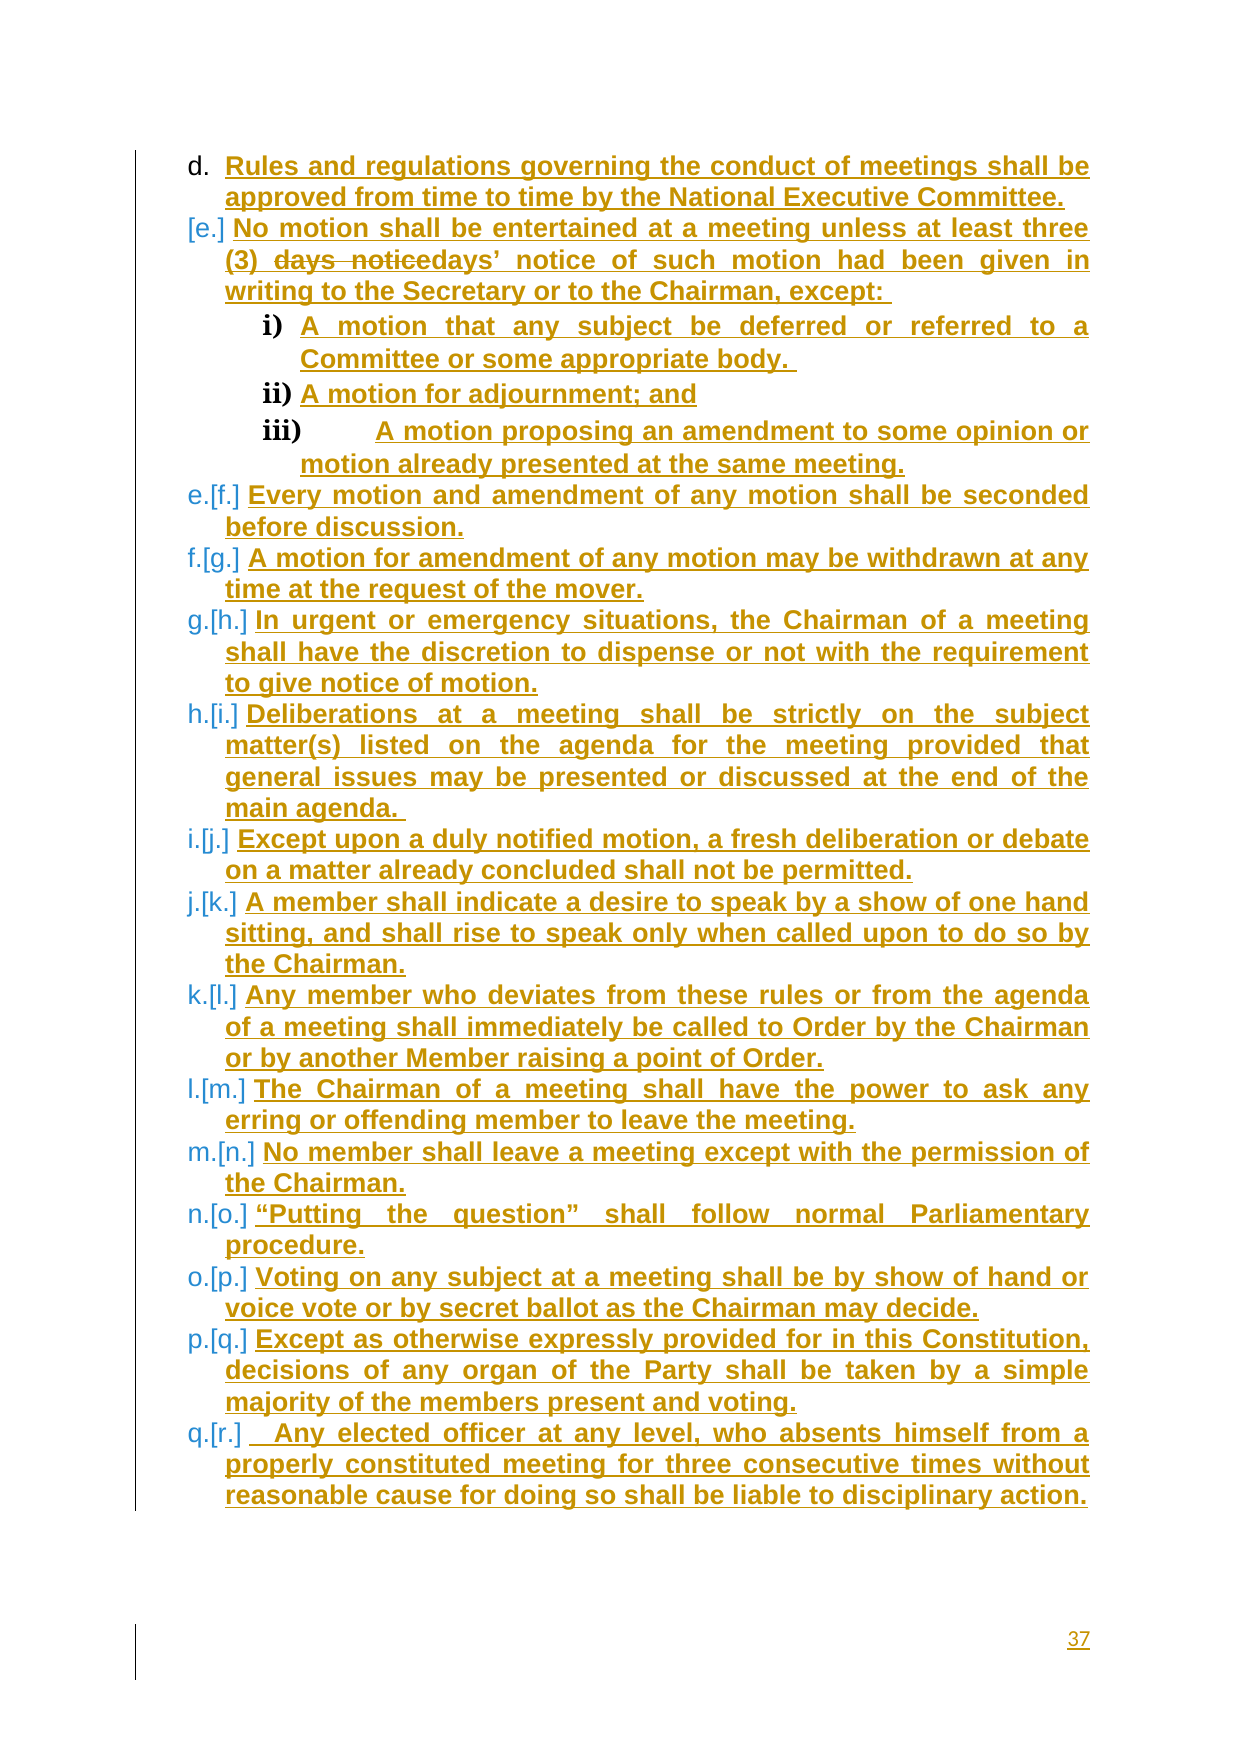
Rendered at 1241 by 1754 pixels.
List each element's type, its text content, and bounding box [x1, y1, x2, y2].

list A motion for amendment of any motion may be withdrawn at any time at the request of the mover. [187, 542, 1090, 604]
list Any member who deviates from these rules or from the agenda of a meeting shall immediately be called to Order by the Chairman or by another Member raising a point of Order. [187, 979, 1090, 1073]
list A motion proposing an amendment to some opinion or motion already presented at the same meeting. [262, 411, 1090, 479]
list No member shall leave a meeting except with the permission of the Chairman. [187, 1136, 1090, 1198]
list A member shall indicate a desire to speak by a show of one hand sitting, and shall rise to speak only when called upon to do so by the Chairman. [187, 886, 1090, 979]
list “Putting the question” shall follow normal Parliamentary procedure. [187, 1198, 1090, 1261]
list Except upon a duly notified motion, a fresh deliberation or debate on a matter already concluded shall not be permitted. [187, 823, 1090, 886]
list A motion that any subject be deferred or referred to a Committee or some appropriate body. [262, 306, 1090, 374]
list No motion shall be entertained at a meeting unless at least three (3) of such motion had been given in writing to the Secretary or to the Chairman, except: [187, 212, 1090, 306]
list The Chairman of a meeting shall have the power to ask any erring or offending member to leave the meeting. [187, 1073, 1090, 1136]
list A motion for adjournment; and [262, 374, 1090, 411]
list Any elected officer at any level, who absents himself from a properly constituted meeting for three consecutive times without reasonable cause for doing so shall be liable to disciplinary action. [187, 1417, 1090, 1511]
list Except as otherwise expressly provided for in this Constitution, decisions of any organ of the Party shall be taken by a simple majority of the members present and voting. [187, 1323, 1090, 1417]
list Deliberations at a meeting shall be strictly on the subject matter(s) listed on the agenda for the meeting provided that general issues may be presented or discussed at the end of the main agenda. [187, 698, 1090, 823]
list Every motion and amendment of any motion shall be seconded before discussion. [187, 479, 1090, 542]
list Rules and regulations governing the conduct of meetings shall be approved from time to time by the National Executive Committee. [187, 150, 1090, 212]
list Voting on any subject at a meeting shall be by show of hand or voice vote or by secret ballot as the Chairman may decide. [187, 1261, 1090, 1323]
list In urgent or emergency situations, the Chairman of a meeting shall have the discretion to dispense or not with the requirement to give notice of motion. [187, 604, 1090, 698]
